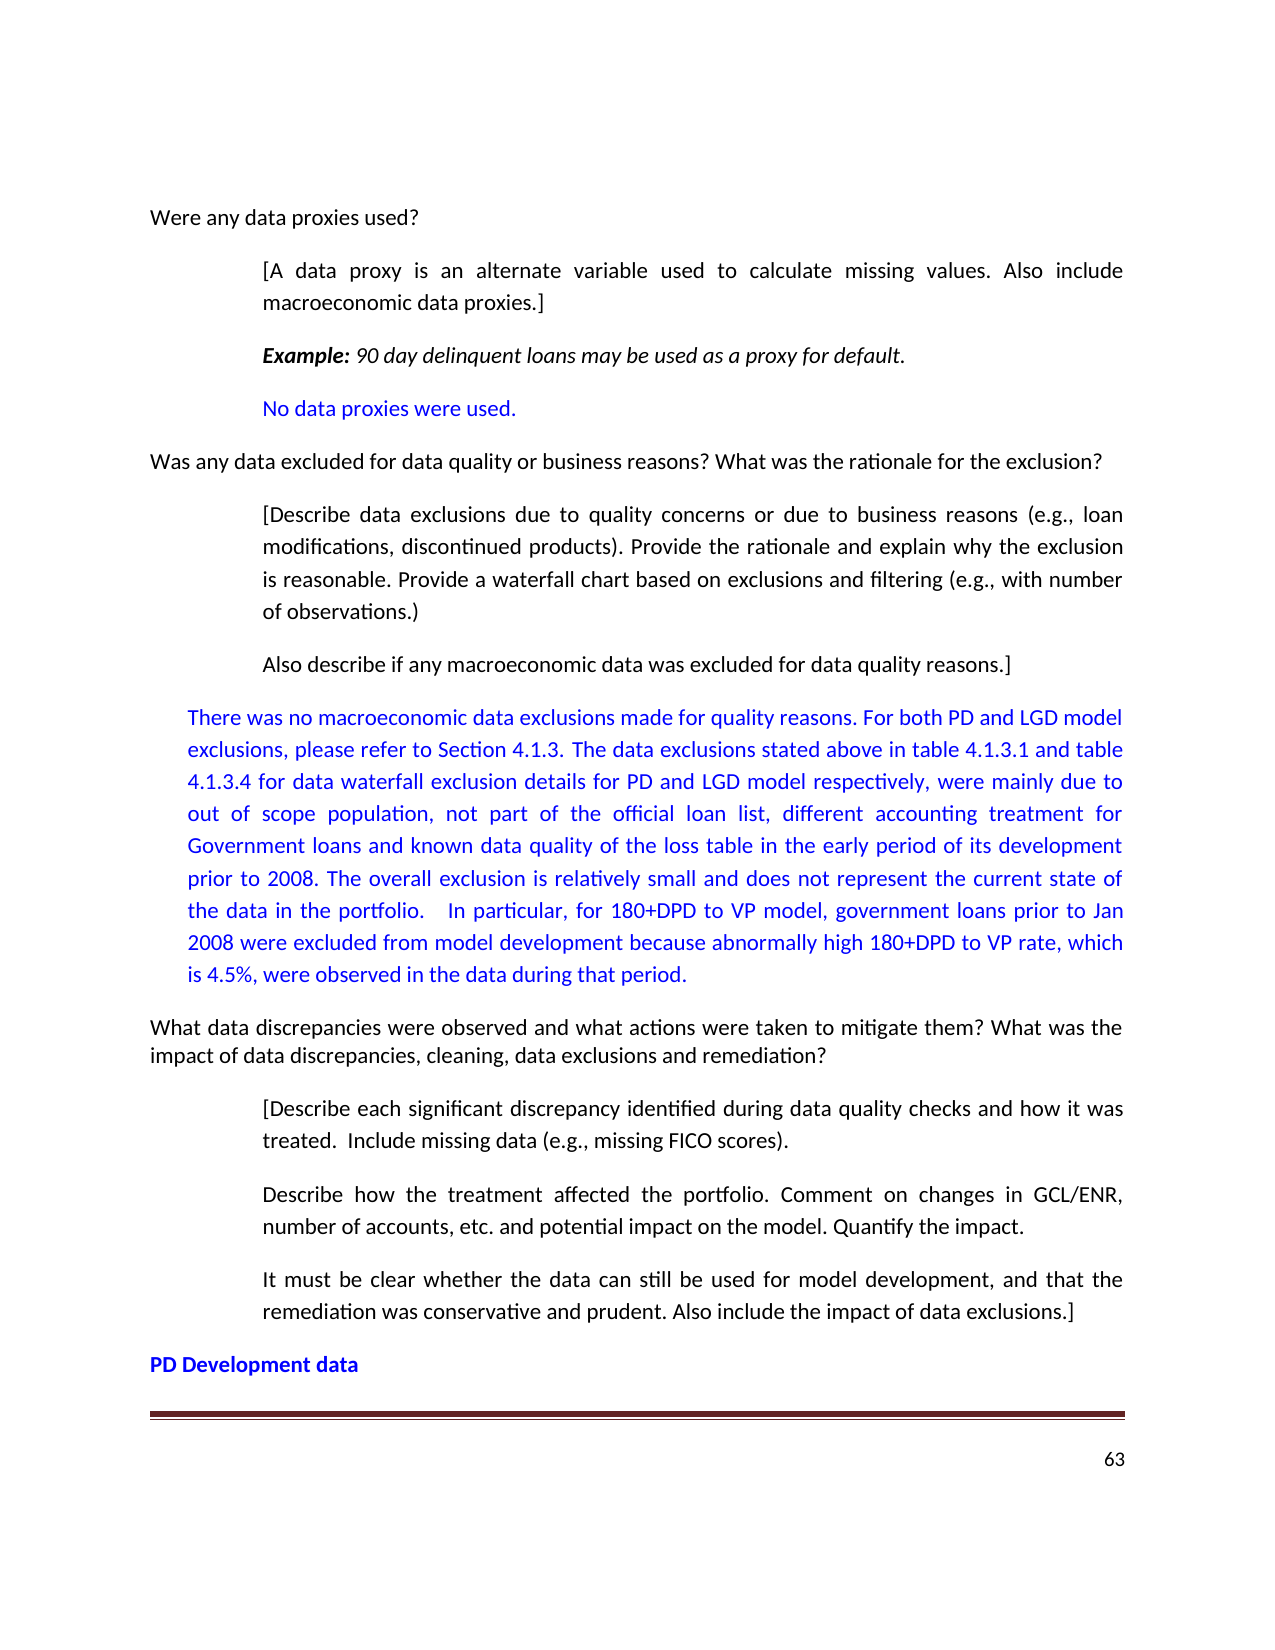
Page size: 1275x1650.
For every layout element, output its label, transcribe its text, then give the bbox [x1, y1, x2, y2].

text [Describe each significant discrepancy identified during data quality checks and how it was treated. Include missing data (e.g., missing FICO scores). [262, 1094, 1125, 1155]
text [Describe data exclusions due to quality concerns or due to business reasons (e.g., loan modifications, discontinued products). Provide the rationale and explain why the exclusion is reasonable. Provide a waterfall chart based on exclusions and filtering (e.g., with number of observations.) [262, 500, 1125, 625]
text There was no macroeconomic data exclusions made for quality reasons. For both PD and LGD model exclusions, please refer to Section 4.1.3. The data exclusions stated above in table 4.1.3.1 and table 4.1.3.4 for data waterfall exclusion details for PD and LGD model respectively, were mainly due to out of scope population, not part of the official loan list, different accounting treatment for Government loans and known data quality of the loss table in the early period of its development prior to 2008. The overall exclusion is relatively small and does not represent the current state of the data in the portfolio. In particular, for 180+DPD to VP model, government loans prior to Jan 2008 were excluded from model development because abnormally high 180+DPD to VP rate, which is 4.5%, were observed in the data during that period. [187, 703, 1125, 988]
text Example: 90 day delinquent loans may be used as a proxy for default. [262, 341, 1125, 369]
text It must be clear whether the data can still be used for model development, and that the remediation was conservative and prudent. Also include the impact of data exclusions.] [262, 1265, 1125, 1325]
subtitle PD Development data [150, 1350, 1125, 1378]
text Were any data proxies used? [150, 203, 1125, 231]
text Describe how the treatment affected the portfolio. Comment on changes in GCL/ENR, number of accounts, etc. and potential impact on the model. Quantify the impact. [262, 1180, 1125, 1240]
text Also describe if any macroeconomic data was excluded for data quality reasons.] [262, 650, 1125, 678]
text [A data proxy is an alternate variable used to calculate missing values. Also include macroeconomic data proxies.] [262, 256, 1125, 316]
text Was any data excluded for data quality or business reasons? What was the rationale for the exclusion? [150, 447, 1125, 475]
text No data proxies were used. [262, 394, 1125, 422]
text What data discrepancies were observed and what actions were taken to mitigate them? What was the impact of data discrepancies, cleaning, data exclusions and remediation? [150, 1013, 1125, 1069]
